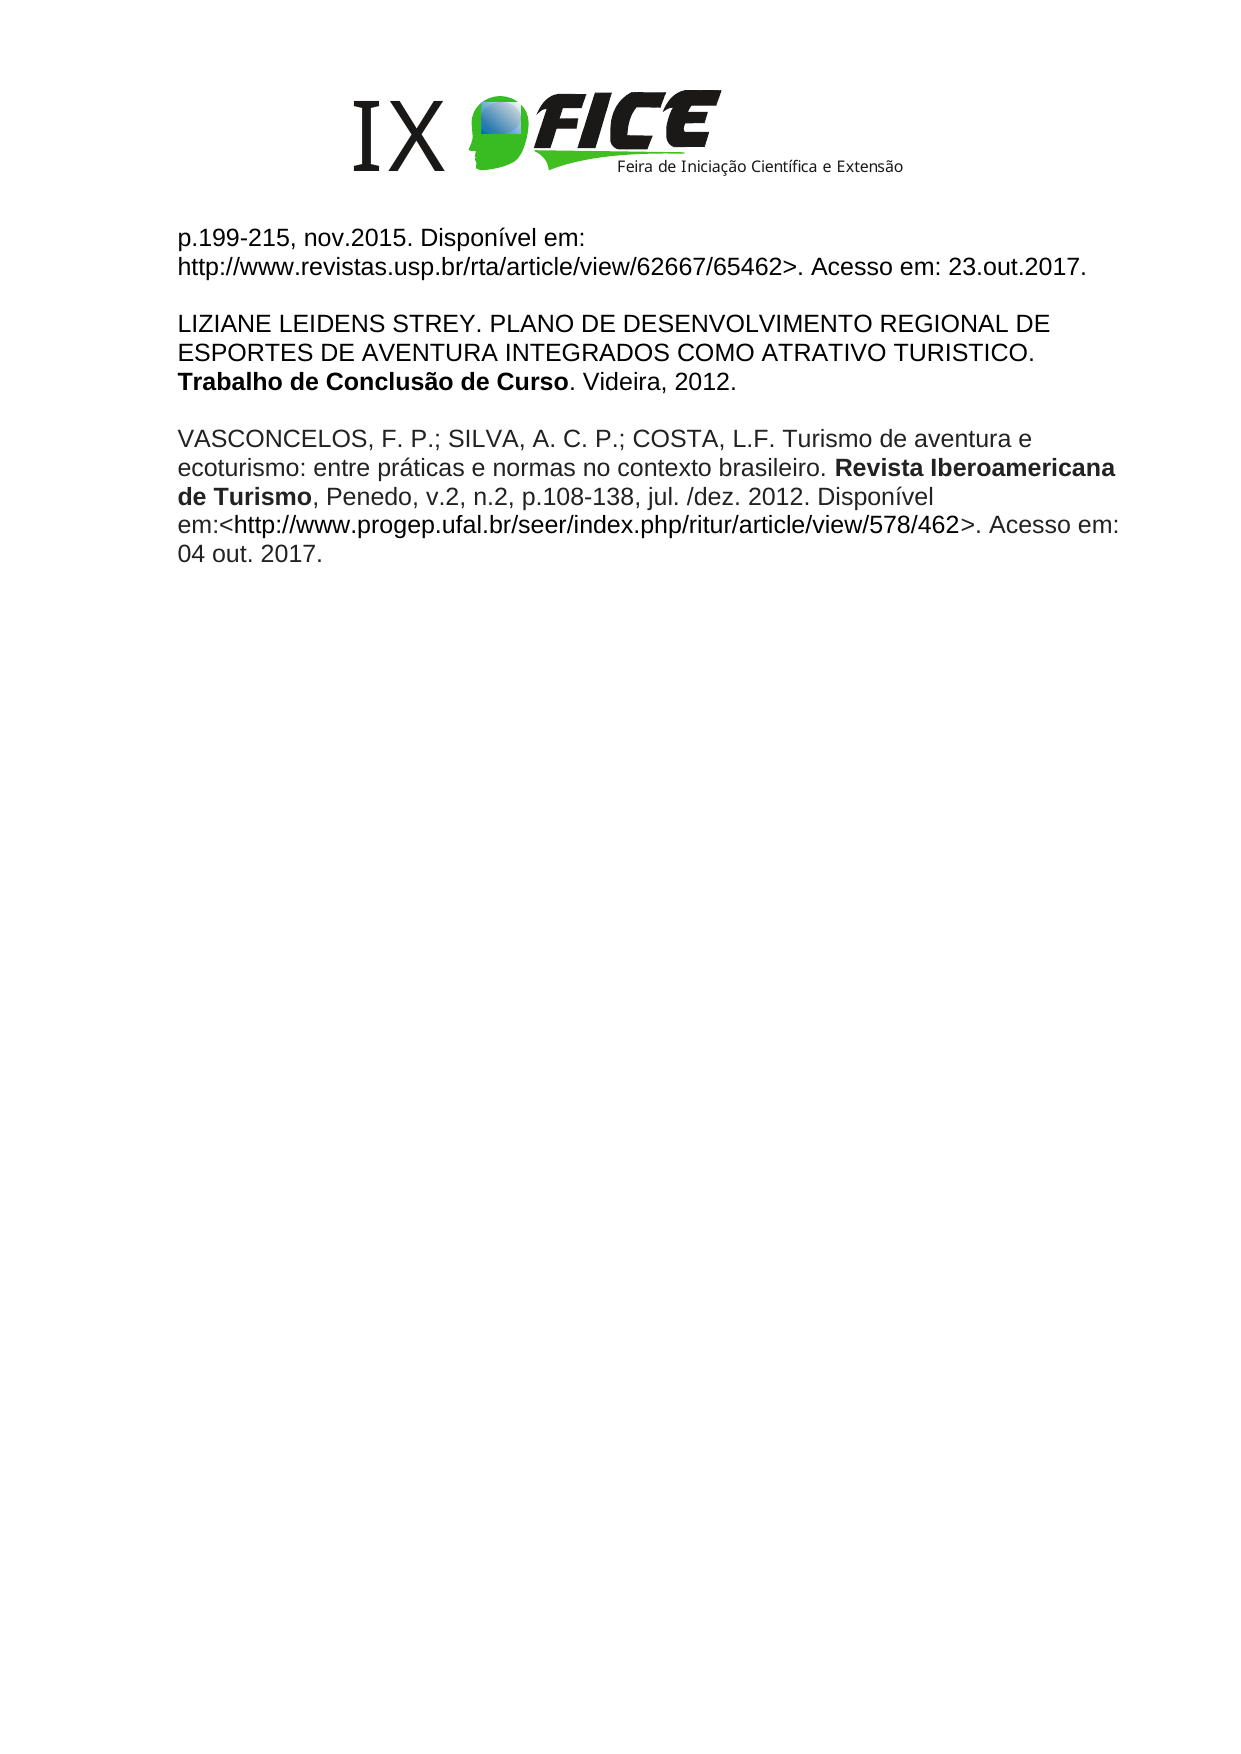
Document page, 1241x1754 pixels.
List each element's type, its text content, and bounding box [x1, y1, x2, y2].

text LIZIANE LEIDENS STREY. PLANO DE DESENVOLVIMENTO REGIONAL DE ESPORTES DE AVENTURA INTEGRADOS COMO ATRATIVO TURISTICO. Trabalho de Conclusão de Curso. Videira, 2012. [177, 309, 1122, 395]
text VASCONCELOS, F. P.; SILVA, A. C. P.; COSTA, L.F. Turismo de aventura e ecoturismo: entre práticas e normas no contexto brasileiro. Revista Iberoamericana de Turismo, Penedo, v.2, n.2, p.108-138, jul. /dez. 2012. Disponível em:<http://www.progep.ufal.br/seer/index.php/ritur/article/view/578/462>. Acesso em: 04 out. 2017. [177, 424, 1122, 568]
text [177, 223, 1122, 280]
